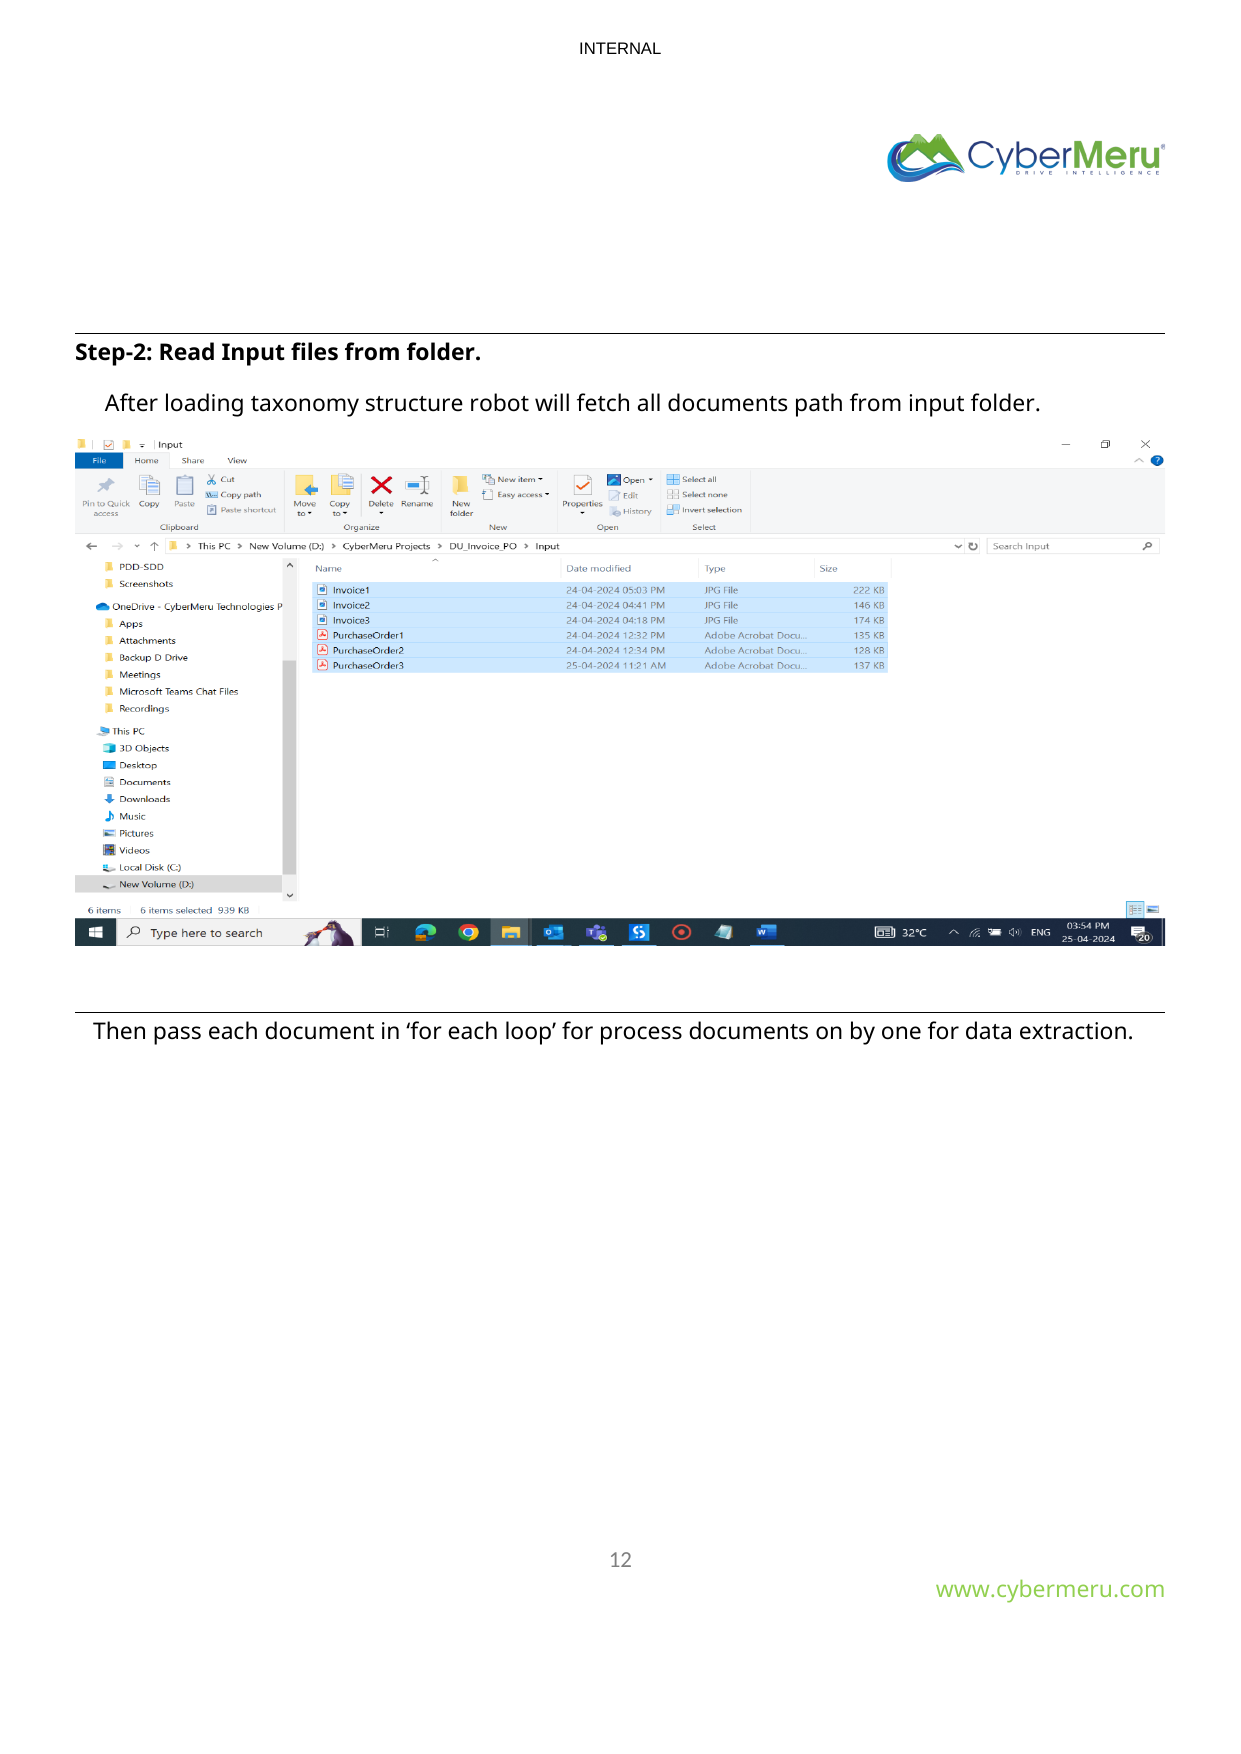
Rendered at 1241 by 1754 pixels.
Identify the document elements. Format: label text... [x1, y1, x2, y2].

text Step-2: Read Input files from folder. [75, 334, 1165, 367]
picture [75, 437, 1166, 946]
picture [887, 134, 1166, 182]
text Then pass each document in ‘for each loop’ for process documents on by one for data extraction. [75, 1013, 1165, 1046]
text After loading taxonomy structure robot will fetch all documents path from input folder. [75, 387, 1165, 418]
